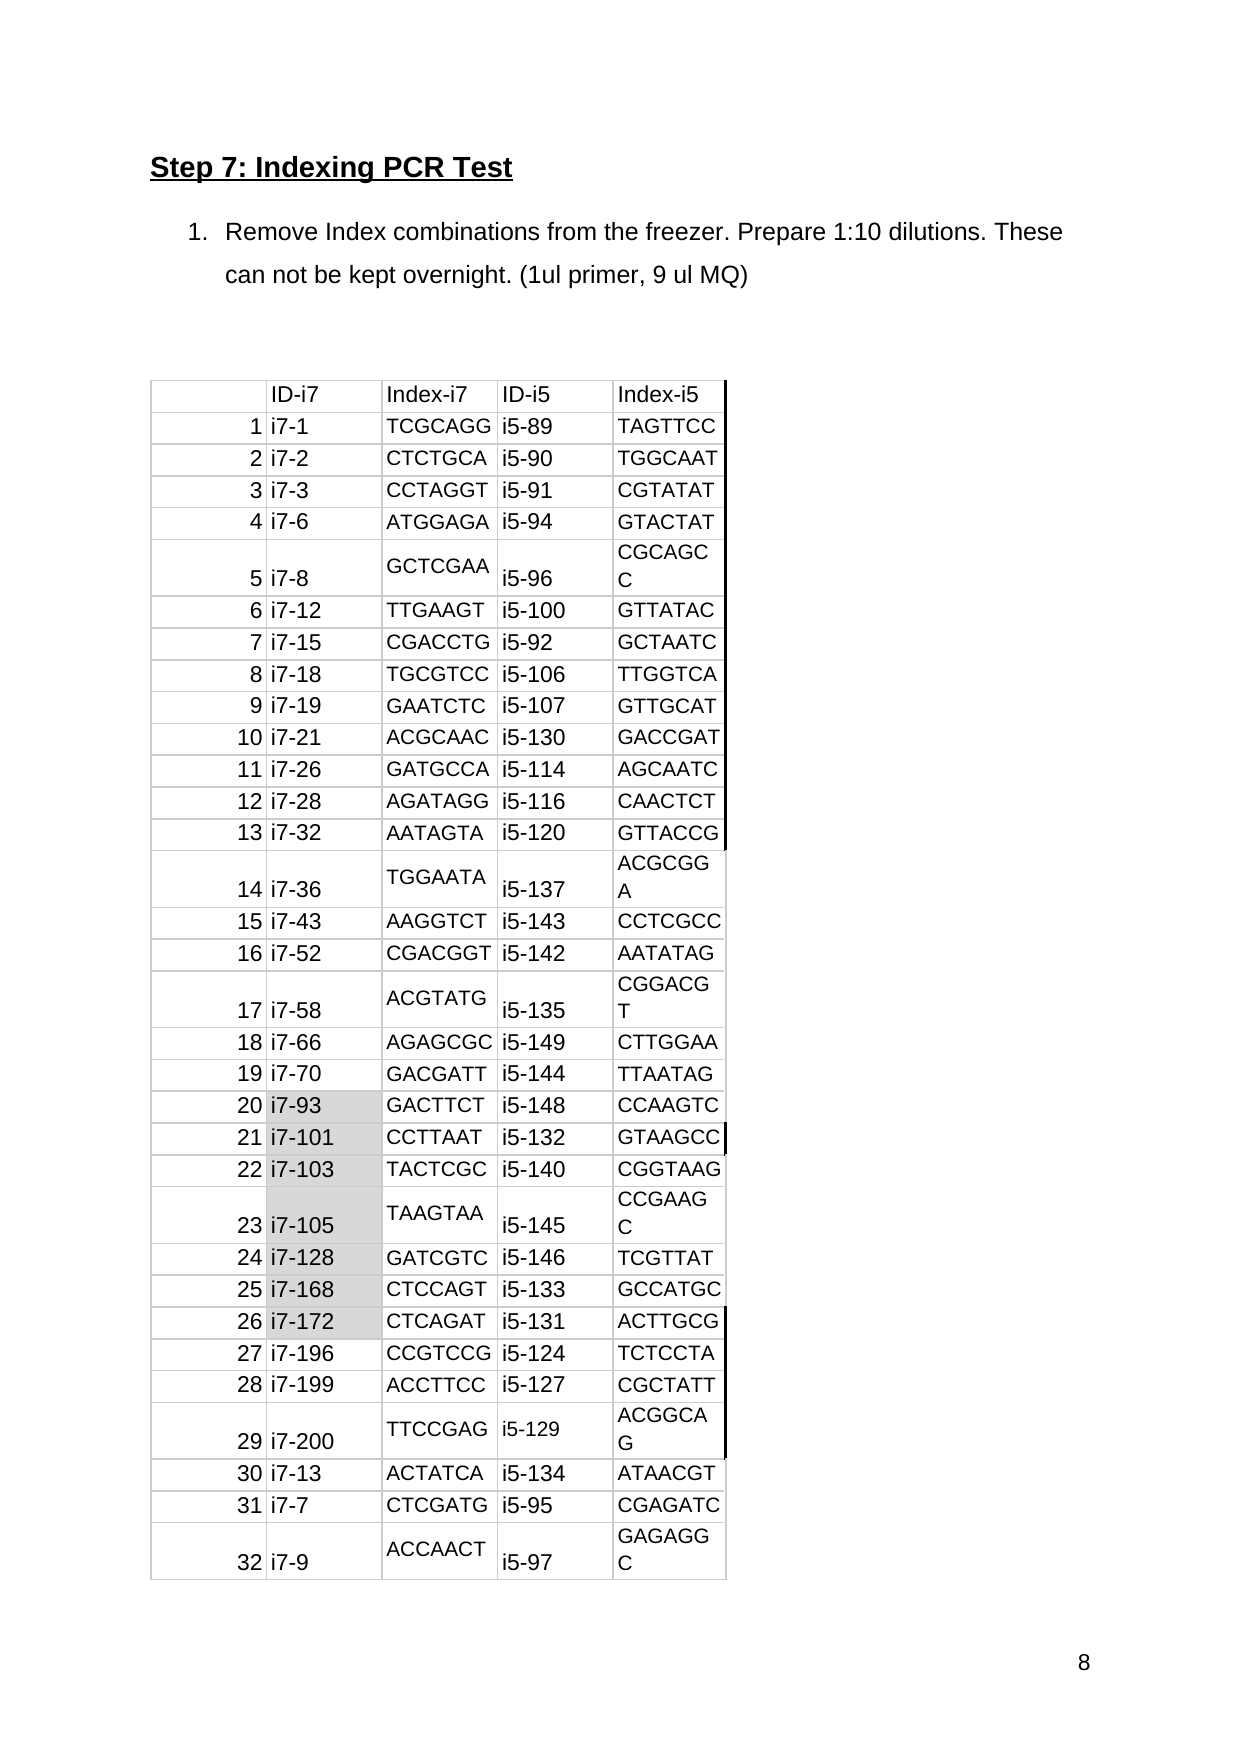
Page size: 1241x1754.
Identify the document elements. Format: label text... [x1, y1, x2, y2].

table_cell 3 [152, 477, 266, 507]
table_cell i5-134 [498, 1460, 612, 1490]
table_cell i5-95 [498, 1492, 612, 1522]
table_cell CTCCAGT [383, 1276, 497, 1306]
table_cell i5-132 [498, 1124, 612, 1154]
table_cell 2 [152, 445, 266, 475]
table_cell 23 [152, 1187, 266, 1243]
table_cell GTTACCG [614, 820, 724, 849]
table_cell 18 [152, 1028, 266, 1059]
table_cell ACGGCAG [614, 1403, 724, 1458]
table_cell i5-96 [498, 540, 612, 595]
table_cell ATGGAGA [383, 508, 497, 538]
table_cell TTGAAGT [383, 597, 497, 627]
table_cell CGGACGT [614, 970, 725, 1027]
table_cell i5-140 [498, 1156, 612, 1186]
table_cell i5-146 [498, 1244, 612, 1274]
table_cell i7-9 [267, 1523, 381, 1579]
table_cell i7-2 [267, 445, 381, 475]
table_cell AAGGTCT [383, 908, 497, 938]
table_cell i5-91 [498, 477, 612, 507]
table_cell CGACCTG [383, 629, 497, 659]
table_cell CTTGGAA [614, 1027, 725, 1059]
table_cell 5 [152, 540, 266, 595]
table_cell i5-107 [498, 692, 612, 722]
table_cell GATGCCA [383, 756, 497, 786]
table_cell i5-149 [498, 1028, 612, 1059]
table_cell CGCAGCC [614, 540, 724, 595]
table_cell i7-28 [267, 788, 381, 818]
table_cell TACTCGC [383, 1156, 497, 1186]
table_cell i7-32 [267, 820, 381, 849]
table_cell i5-92 [498, 629, 612, 659]
table_cell i7-19 [267, 692, 381, 722]
table_cell TCGTTAT [614, 1243, 725, 1274]
table_cell i5-106 [498, 661, 612, 691]
table_cell GCTCGAA [383, 540, 497, 595]
table_cell TGCGTCC [383, 661, 497, 691]
table_header [152, 381, 266, 411]
table_cell i7-101 [267, 1124, 381, 1154]
table_cell 9 [152, 692, 266, 722]
table_cell ACGCAAC [383, 724, 497, 754]
table_cell TCGCAGG [383, 413, 497, 443]
table_cell i5-124 [498, 1340, 612, 1370]
table_cell 27 [152, 1340, 266, 1370]
table_cell i7-103 [267, 1156, 381, 1186]
table_cell 13 [152, 820, 266, 849]
table_cell CCTAGGT [383, 477, 497, 507]
table_cell i7-168 [267, 1276, 381, 1306]
table_cell CCGTCCG [383, 1340, 497, 1370]
table_cell i7-21 [267, 724, 381, 754]
table_cell i7-58 [267, 972, 381, 1027]
table_cell 21 [152, 1124, 266, 1154]
table_cell TCTCCTA [614, 1340, 724, 1370]
table_cell i7-172 [267, 1308, 381, 1338]
table_cell 20 [152, 1092, 266, 1122]
table_cell i7-8 [267, 540, 381, 595]
table_cell 4 [152, 508, 266, 538]
table_cell ATAACGT [614, 1460, 725, 1490]
table_cell i5-142 [498, 940, 612, 970]
table_cell TTCCGAG [383, 1403, 497, 1458]
table_cell i5-97 [498, 1523, 612, 1579]
table_cell CGAGATC [614, 1490, 725, 1522]
table_cell i7-105 [267, 1187, 381, 1243]
table_cell 1 [152, 413, 266, 443]
table_cell CCTTAAT [383, 1124, 497, 1154]
table_cell i7-6 [267, 508, 381, 538]
table_cell 7 [152, 629, 266, 659]
table_cell i7-196 [267, 1340, 381, 1370]
table_cell i5-135 [498, 972, 612, 1027]
table_cell GTAAGCC [614, 1124, 724, 1154]
table_cell i5-89 [498, 413, 612, 443]
table_cell TTGGTCA [614, 661, 724, 691]
table_cell CTCTGCA [383, 445, 497, 475]
table_cell CCGAAGC [614, 1186, 725, 1243]
table_cell CGCTATT [614, 1371, 724, 1401]
list Remove Index combinations from the freezer. Prepare 1:10 dilutions. These can not be kept overnight. (1ul primer, 9 ul MQ) [187, 217, 1090, 289]
table_cell i7-7 [267, 1492, 381, 1522]
table_cell GACCGAT [614, 724, 724, 754]
table_cell i5-116 [498, 788, 612, 818]
table_cell AATAGTA [383, 820, 497, 849]
table_cell 22 [152, 1156, 266, 1186]
table_cell 12 [152, 788, 266, 818]
table_cell CCAAGTC [614, 1090, 725, 1122]
table_cell 26 [152, 1308, 266, 1338]
table_cell CCTCGCC [614, 906, 725, 938]
table_cell i5-114 [498, 756, 612, 786]
table_cell GAATCTC [383, 692, 497, 722]
table_cell i7-66 [267, 1028, 381, 1059]
table_cell TTAATAG [614, 1059, 725, 1090]
table_header ID-i7 [267, 381, 381, 411]
table_cell i5-143 [498, 908, 612, 938]
table_cell i7-13 [267, 1460, 381, 1490]
table_cell TAGTTCC [614, 413, 724, 443]
table_cell 28 [152, 1371, 266, 1401]
table_cell AGAGCGC [383, 1028, 497, 1059]
table_cell 16 [152, 940, 266, 970]
table_cell i5-129 [498, 1403, 612, 1458]
table_cell TAAGTAA [383, 1187, 497, 1243]
table_cell GTACTAT [614, 508, 724, 538]
table_cell 11 [152, 756, 266, 786]
table_cell i5-127 [498, 1371, 612, 1401]
table_cell i5-131 [498, 1308, 612, 1338]
table_cell i5-133 [498, 1276, 612, 1306]
table_cell GACTTCT [383, 1092, 497, 1122]
table_cell i7-93 [267, 1092, 381, 1122]
table_cell CTCGATG [383, 1492, 497, 1522]
table_cell i7-43 [267, 908, 381, 938]
table_cell 14 [152, 851, 266, 906]
table_cell AGCAATC [614, 756, 724, 786]
table_cell AATATAG [614, 938, 725, 970]
table_cell i7-15 [267, 629, 381, 659]
table_cell i5-137 [498, 851, 612, 906]
table_cell ACGTATG [383, 972, 497, 1027]
table_cell ACGCGGA [614, 851, 725, 906]
table_cell i5-130 [498, 724, 612, 754]
table_cell i7-36 [267, 851, 381, 906]
table_cell ACTATCA [383, 1460, 497, 1490]
table_cell i5-148 [498, 1092, 612, 1122]
table_cell 30 [152, 1460, 266, 1490]
table_cell i7-1 [267, 413, 381, 443]
table_cell i5-120 [498, 820, 612, 849]
table_header Index-i7 [383, 381, 497, 411]
table_cell i7-199 [267, 1371, 381, 1401]
table_cell GTTATAC [614, 597, 724, 627]
table_header ID-i5 [498, 381, 612, 411]
table_cell i7-12 [267, 597, 381, 627]
table_cell CAACTCT [614, 788, 724, 818]
table_cell GACGATT [383, 1060, 497, 1090]
table_cell 6 [152, 597, 266, 627]
table_cell TGGCAAT [614, 445, 724, 475]
table_cell CGACGGT [383, 940, 497, 970]
table_cell i7-70 [267, 1060, 381, 1090]
table_cell GAGAGGC [614, 1522, 725, 1579]
table_cell 15 [152, 908, 266, 938]
table_cell i5-94 [498, 508, 612, 538]
table_cell 29 [152, 1403, 266, 1458]
table_cell i7-26 [267, 756, 381, 786]
table_cell 17 [152, 972, 266, 1027]
table_cell CGGTAAG [614, 1156, 725, 1186]
table_cell 24 [152, 1244, 266, 1274]
table_cell 10 [152, 724, 266, 754]
table_cell ACCAACT [383, 1523, 497, 1579]
table_cell CTCAGAT [383, 1308, 497, 1338]
table_cell GCTAATC [614, 629, 724, 659]
table_cell i7-18 [267, 661, 381, 691]
table_cell i7-128 [267, 1244, 381, 1274]
table_cell i7-3 [267, 477, 381, 507]
table_cell i7-52 [267, 940, 381, 970]
table_cell CGTATAT [614, 477, 724, 507]
table_cell 19 [152, 1060, 266, 1090]
table_cell i5-145 [498, 1187, 612, 1243]
table_cell GATCGTC [383, 1244, 497, 1274]
table_cell GTTGCAT [614, 692, 724, 722]
table_cell i7-200 [267, 1403, 381, 1458]
table_header Index-i5 [614, 381, 724, 411]
table_cell 25 [152, 1276, 266, 1306]
table_cell GCCATGC [614, 1274, 725, 1306]
table_cell ACCTTCC [383, 1371, 497, 1401]
table_cell i5-100 [498, 597, 612, 627]
table_cell 32 [152, 1523, 266, 1579]
table_cell ACTTGCG [614, 1308, 724, 1338]
table_cell i5-144 [498, 1060, 612, 1090]
text Step 7: Indexing PCR Test [150, 150, 1090, 183]
table_cell TGGAATA [383, 851, 497, 906]
table_cell AGATAGG [383, 788, 497, 818]
table_cell 8 [152, 661, 266, 691]
table_cell i5-90 [498, 445, 612, 475]
table_cell 31 [152, 1492, 266, 1522]
